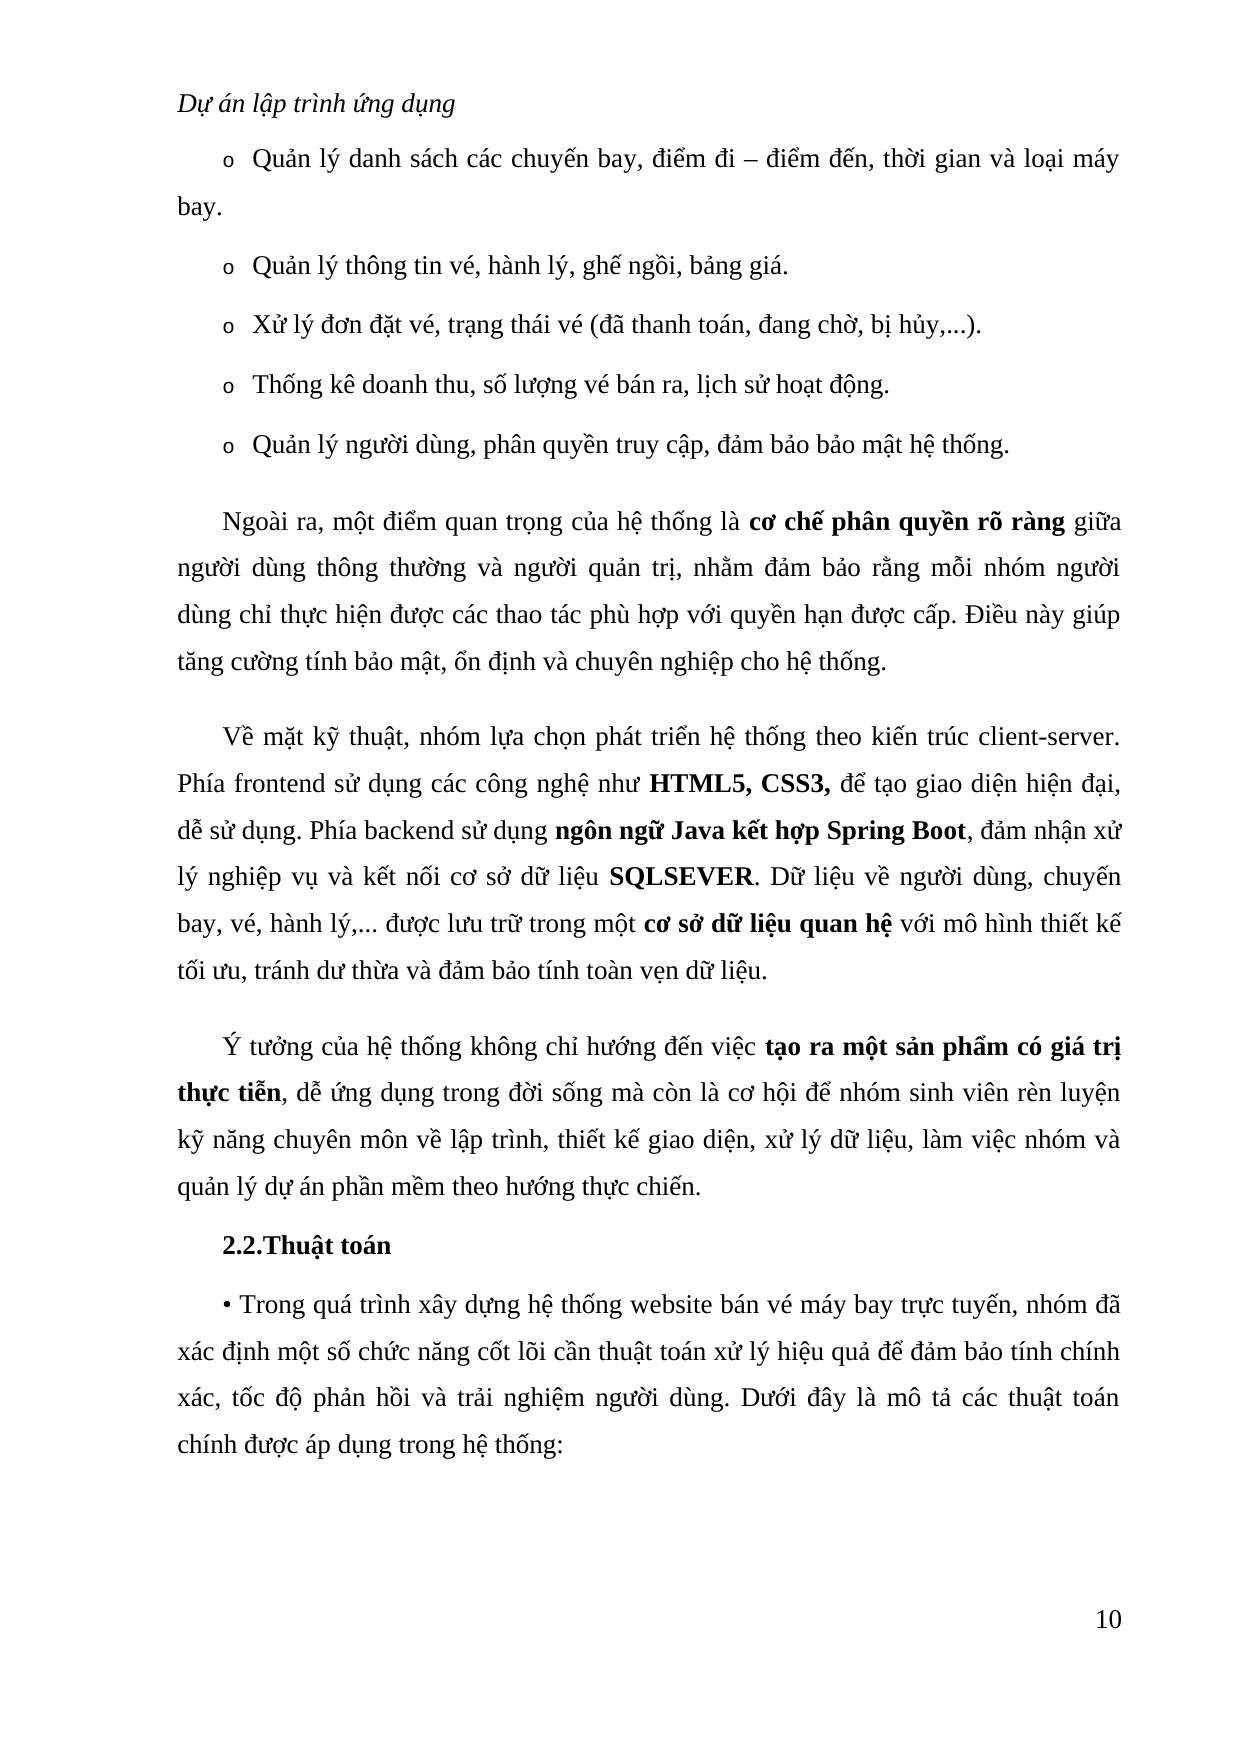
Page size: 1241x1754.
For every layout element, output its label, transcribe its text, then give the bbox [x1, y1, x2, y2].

text • Trong quá trình xây dựng hệ thống website bán vé máy bay trực tuyến, nhóm đã xác định một số chức năng cốt lõi cần thuật toán xử lý hiệu quả để đảm bảo tính chính xác, tốc độ phản hồi và trải nghiệm người dùng. Dưới đây là mô tả các thuật toán chính được áp dụng trong hệ thống: [177, 1288, 1122, 1459]
text Về mặt kỹ thuật, nhóm lựa chọn phát triển hệ thống theo kiến trúc client-server. Phía frontend sử dụng các công nghệ như HTML5, CSS3, để tạo giao diện hiện đại, dễ sử dụng. Phía backend sử dụng ngôn ngữ Java kết hợp Spring Boot, đảm nhận xử lý nghiệp vụ và kết nối cơ sở dữ liệu SQLSEVER. Dữ liệu về người dùng, chuyến bay, vé, hành lý,... được lưu trữ trong một cơ sở dữ liệu quan hệ với mô hình thiết kế tối ưu, tránh dư thừa và đảm bảo tính toàn vẹn dữ liệu. [177, 720, 1122, 985]
list Quản lý danh sách các chuyến bay, điểm đi – điểm đến, thời gian và loại máy bay. [177, 142, 1122, 221]
list Xử lý đơn đặt vé, trạng thái vé (đã thanh toán, đang chờ, bị hủy,...). [177, 308, 1122, 340]
list Thống kê doanh thu, số lượng vé bán ra, lịch sử hoạt động. [177, 368, 1122, 400]
list Quản lý người dùng, phân quyền truy cập, đảm bảo bảo mật hệ thống. [177, 428, 1122, 460]
text Ngoài ra, một điểm quan trọng của hệ thống là cơ chế phân quyền rõ ràng giữa người dùng thông thường và người quản trị, nhằm đảm bảo rằng mỗi nhóm người dùng chỉ thực hiện được các thao tác phù hợp với quyền hạn được cấp. Điều này giúp tăng cường tính bảo mật, ổn định và chuyên nghiệp cho hệ thống. [177, 504, 1122, 676]
subtitle 2.2.Thuật toán [177, 1229, 1122, 1260]
text Ý tưởng của hệ thống không chỉ hướng đến việc tạo ra một sản phẩm có giá trị thực tiễn, dễ ứng dụng trong đời sống mà còn là cơ hội để nhóm sinh viên rèn luyện kỹ năng chuyên môn về lập trình, thiết kế giao diện, xử lý dữ liệu, làm việc nhóm và quản lý dự án phần mềm theo hướng thực chiến. [177, 1029, 1122, 1201]
list Quản lý thông tin vé, hành lý, ghế ngồi, bảng giá. [177, 249, 1122, 280]
